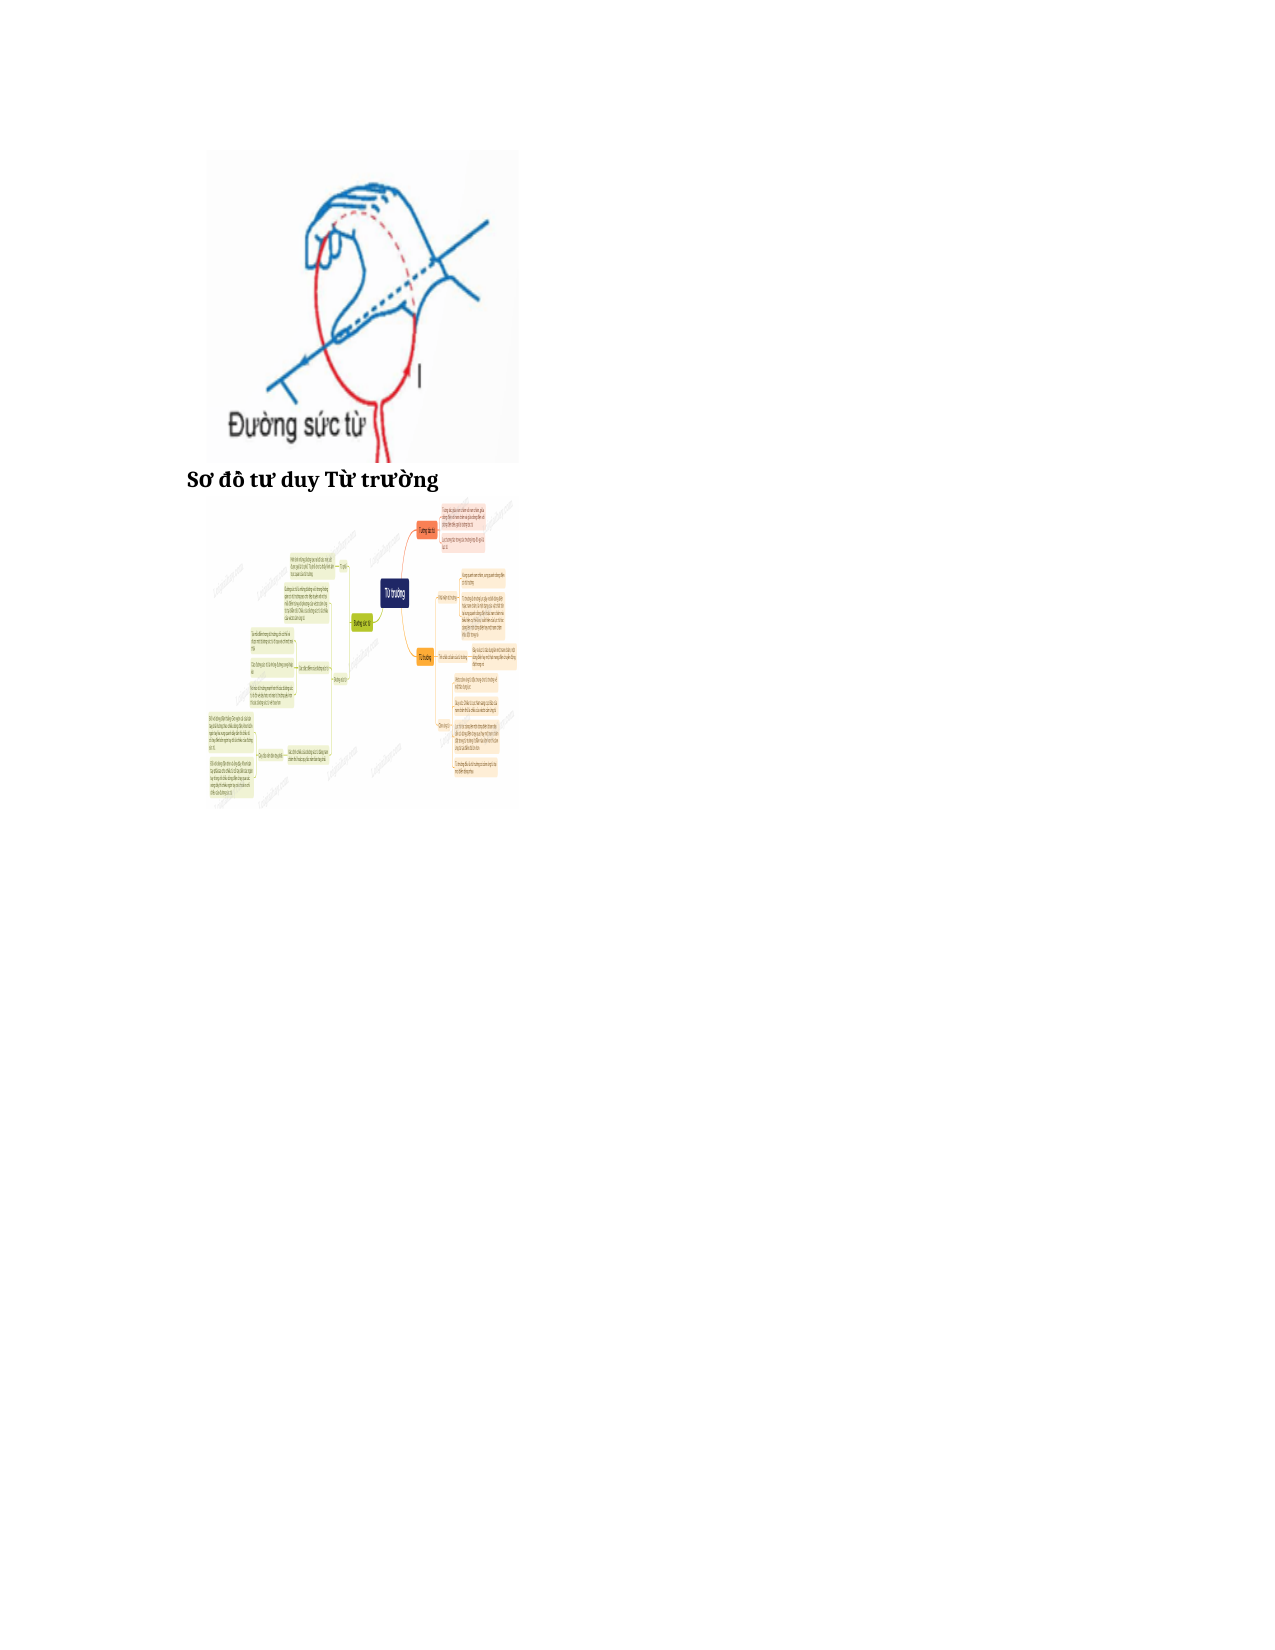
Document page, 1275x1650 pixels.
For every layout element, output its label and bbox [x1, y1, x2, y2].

text [187, 150, 1087, 869]
picture [206, 496, 519, 809]
picture [206, 150, 519, 463]
